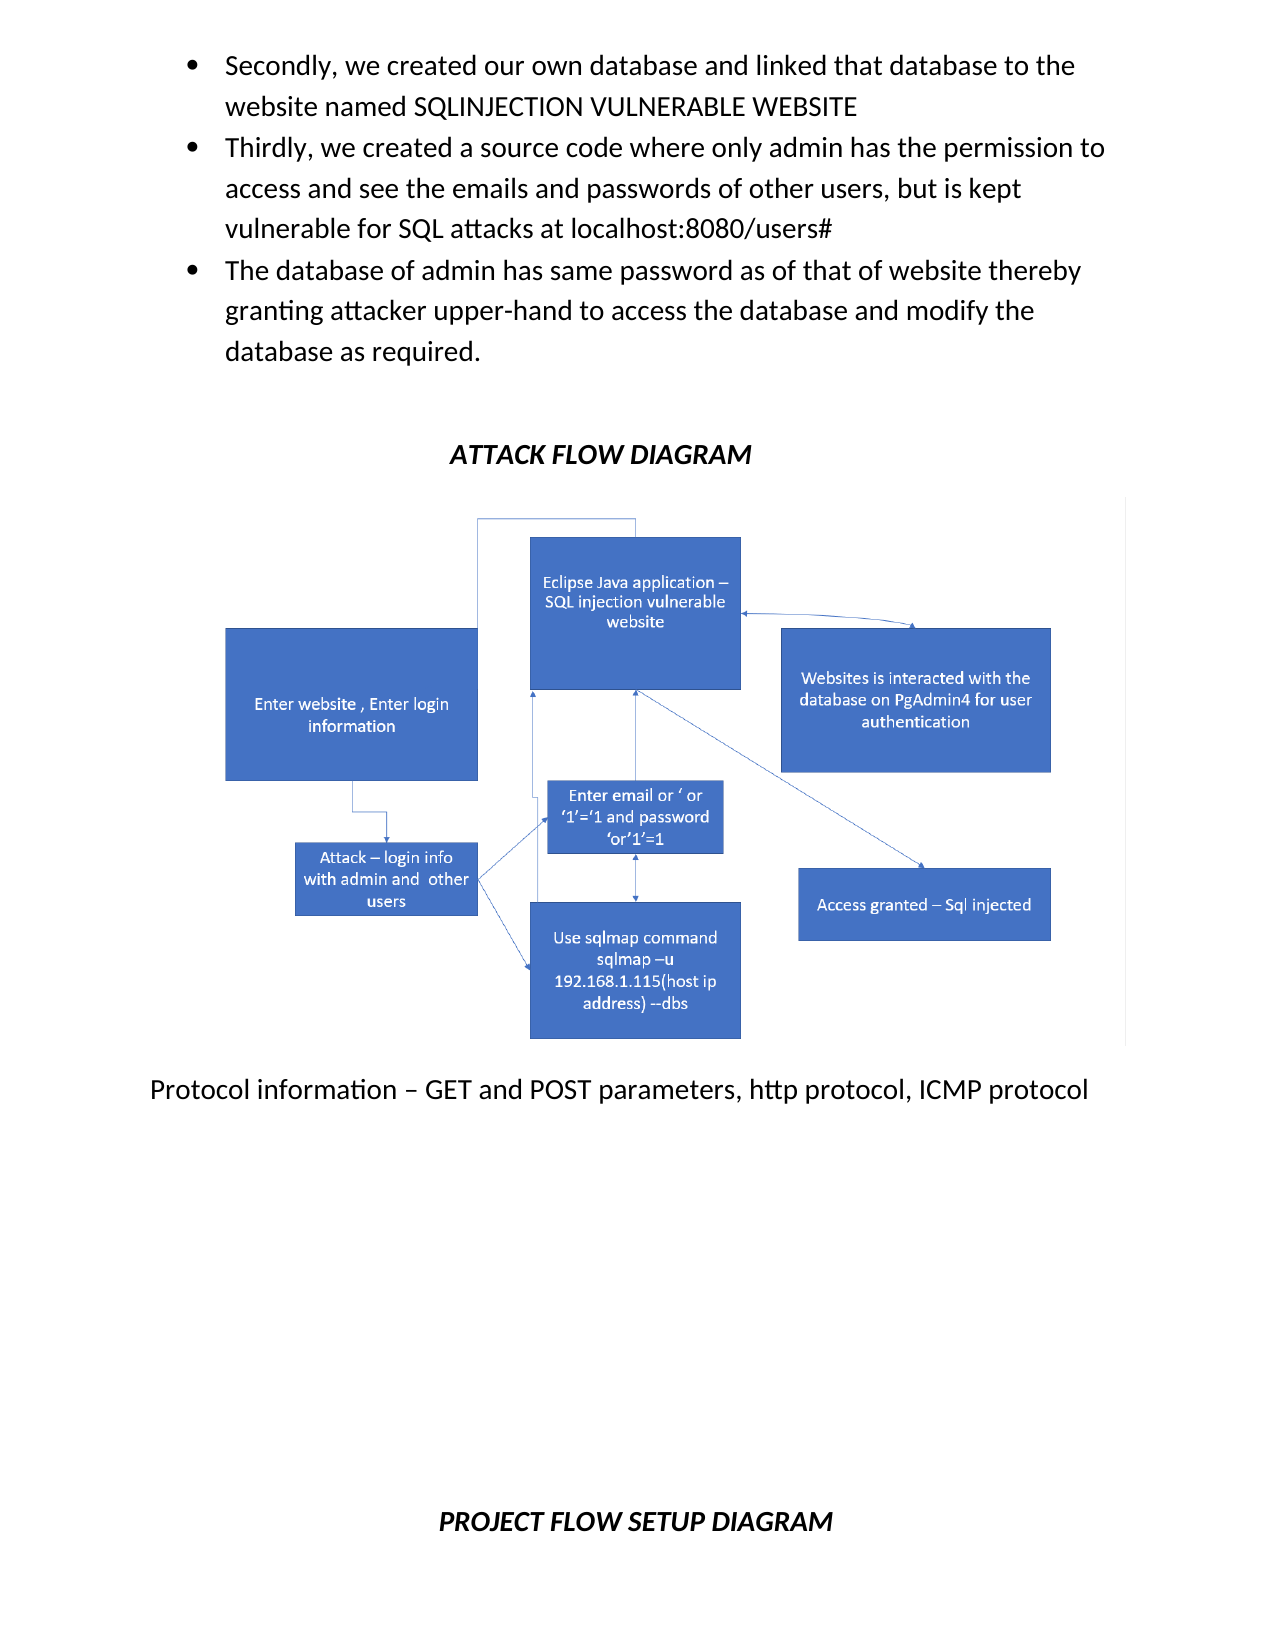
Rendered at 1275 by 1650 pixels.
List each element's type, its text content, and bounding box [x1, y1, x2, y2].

picture [150, 497, 1125, 1046]
list Secondly, we created our own database and linked that database to the website named SQLINJECTION VULNERABLE WEBSITE [187, 47, 1125, 123]
text Protocol information – GET and POST parameters, http protocol, ICMP protocol [150, 1071, 1125, 1107]
list Thirdly, we created a source code where only admin has the permission to access and see the emails and passwords of other users, but is kept vulnerable for SQL attacks at localhost:8080/users# [187, 129, 1125, 246]
text PROJECT FLOW SETUP DIAGRAM [150, 1503, 1125, 1539]
list The database of admin has same password as of that of website thereby granting attacker upper-hand to access the database and modify the database as required. [187, 252, 1125, 369]
text ATTACK FLOW DIAGRAM [375, 436, 1125, 472]
